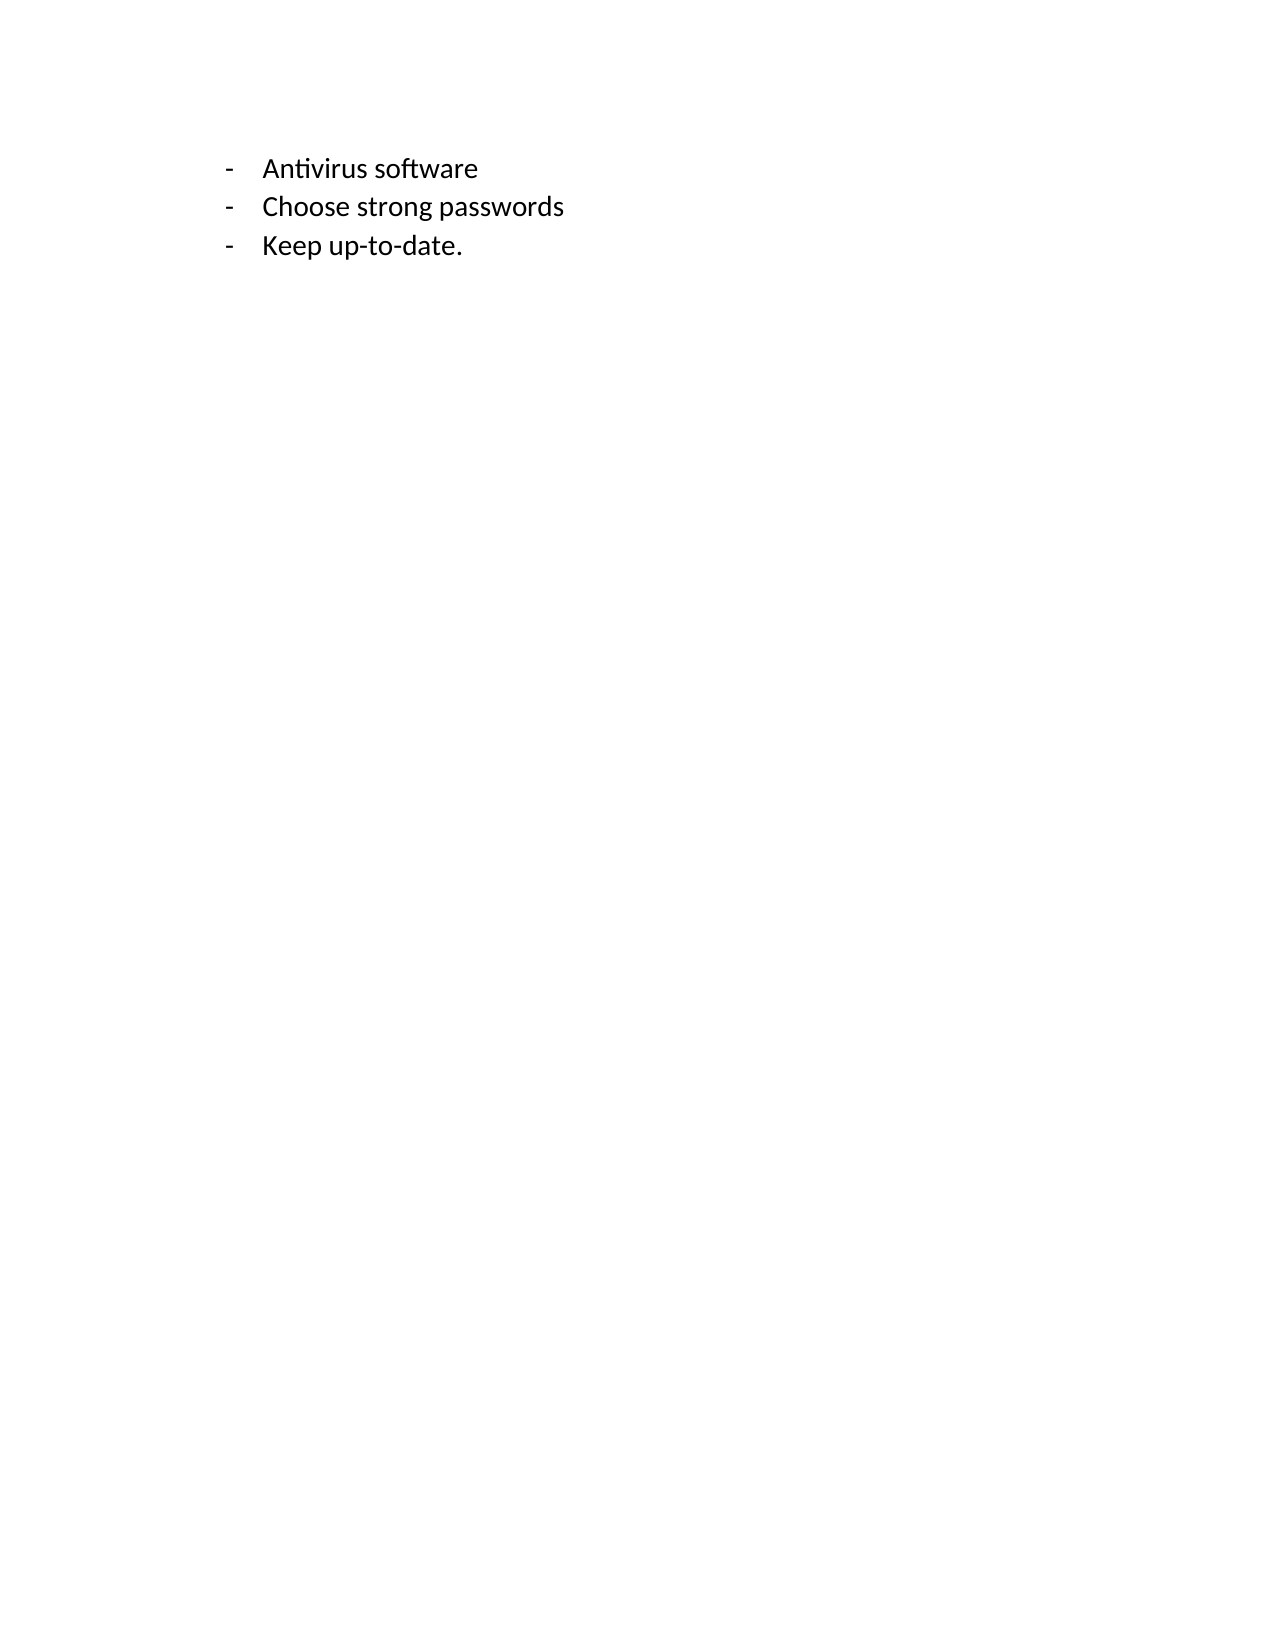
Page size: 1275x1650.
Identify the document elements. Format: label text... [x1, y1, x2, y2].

list Choose strong passwords [225, 188, 1125, 224]
list Keep up-to-date. [225, 227, 1125, 262]
list Antivirus software [225, 150, 1125, 186]
